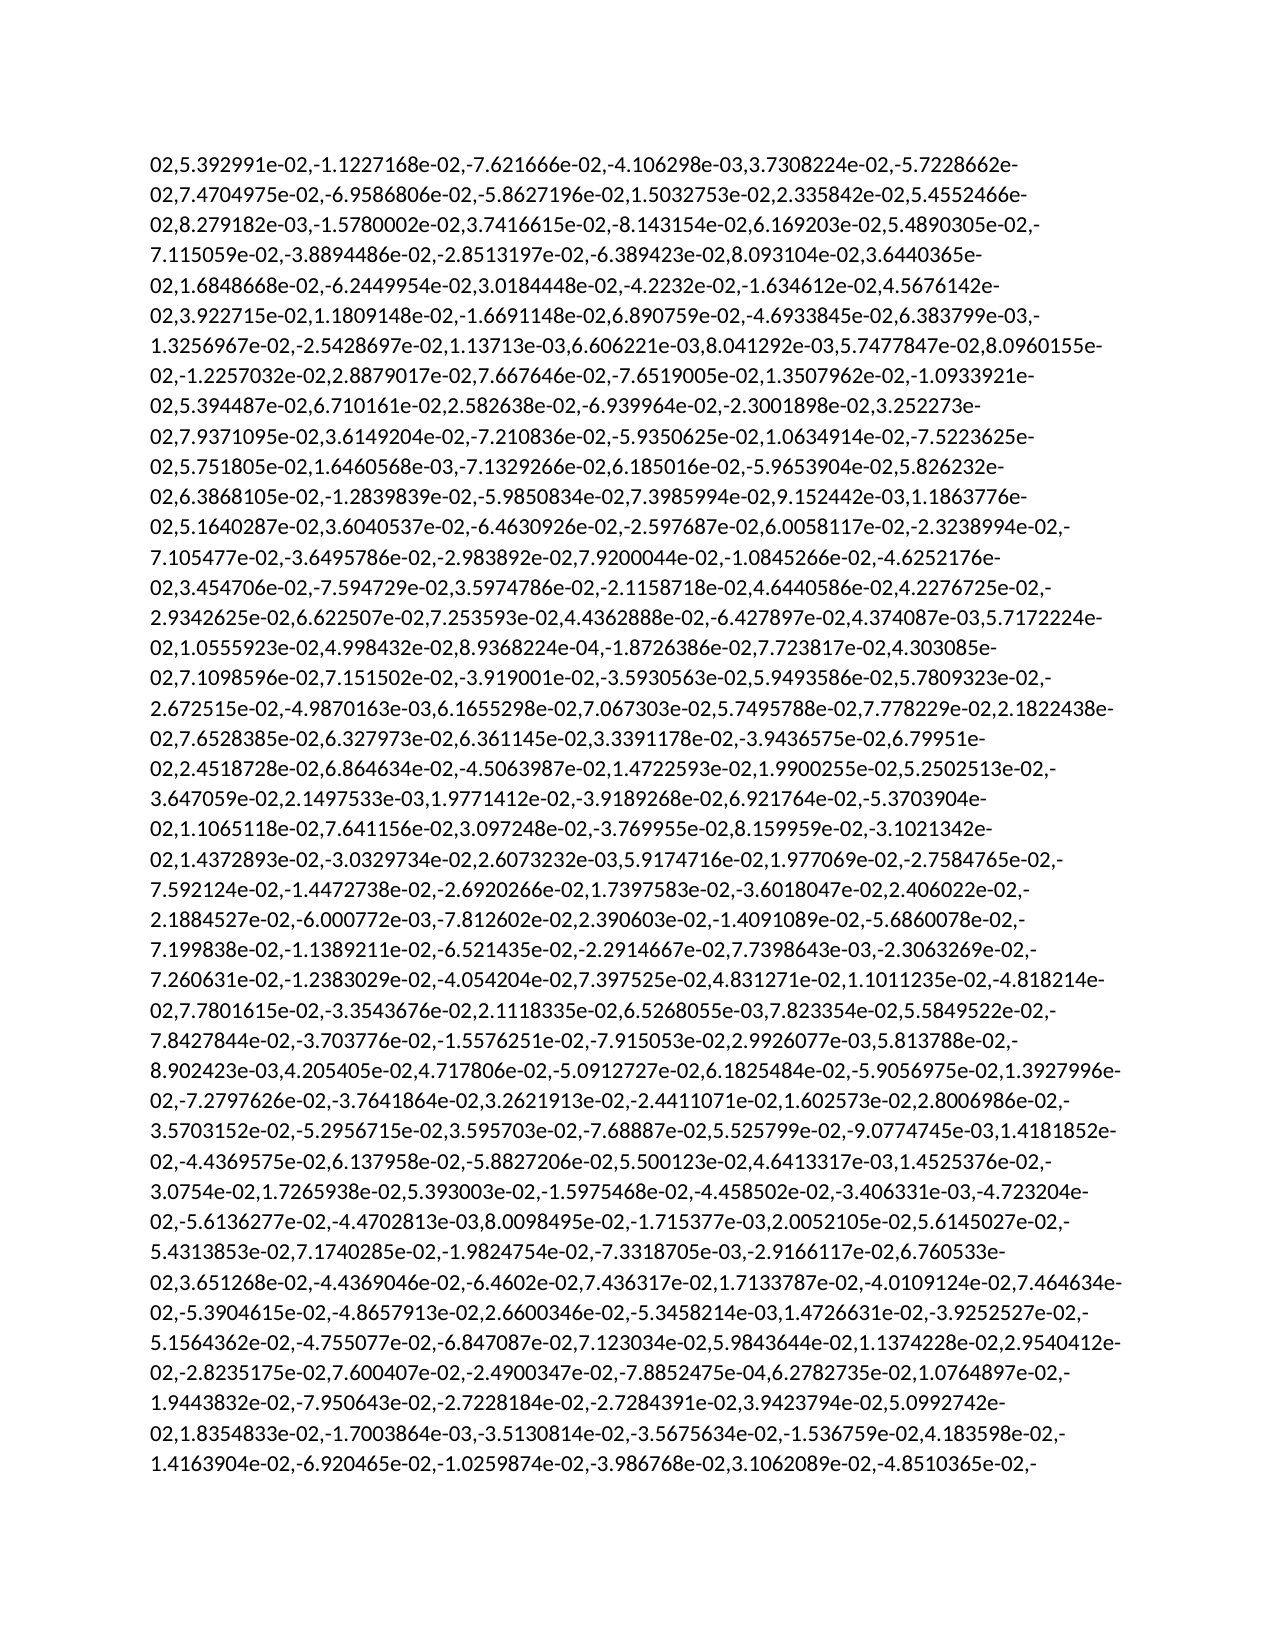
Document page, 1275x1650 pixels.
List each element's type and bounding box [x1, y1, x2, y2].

text [150, 150, 1125, 1477]
